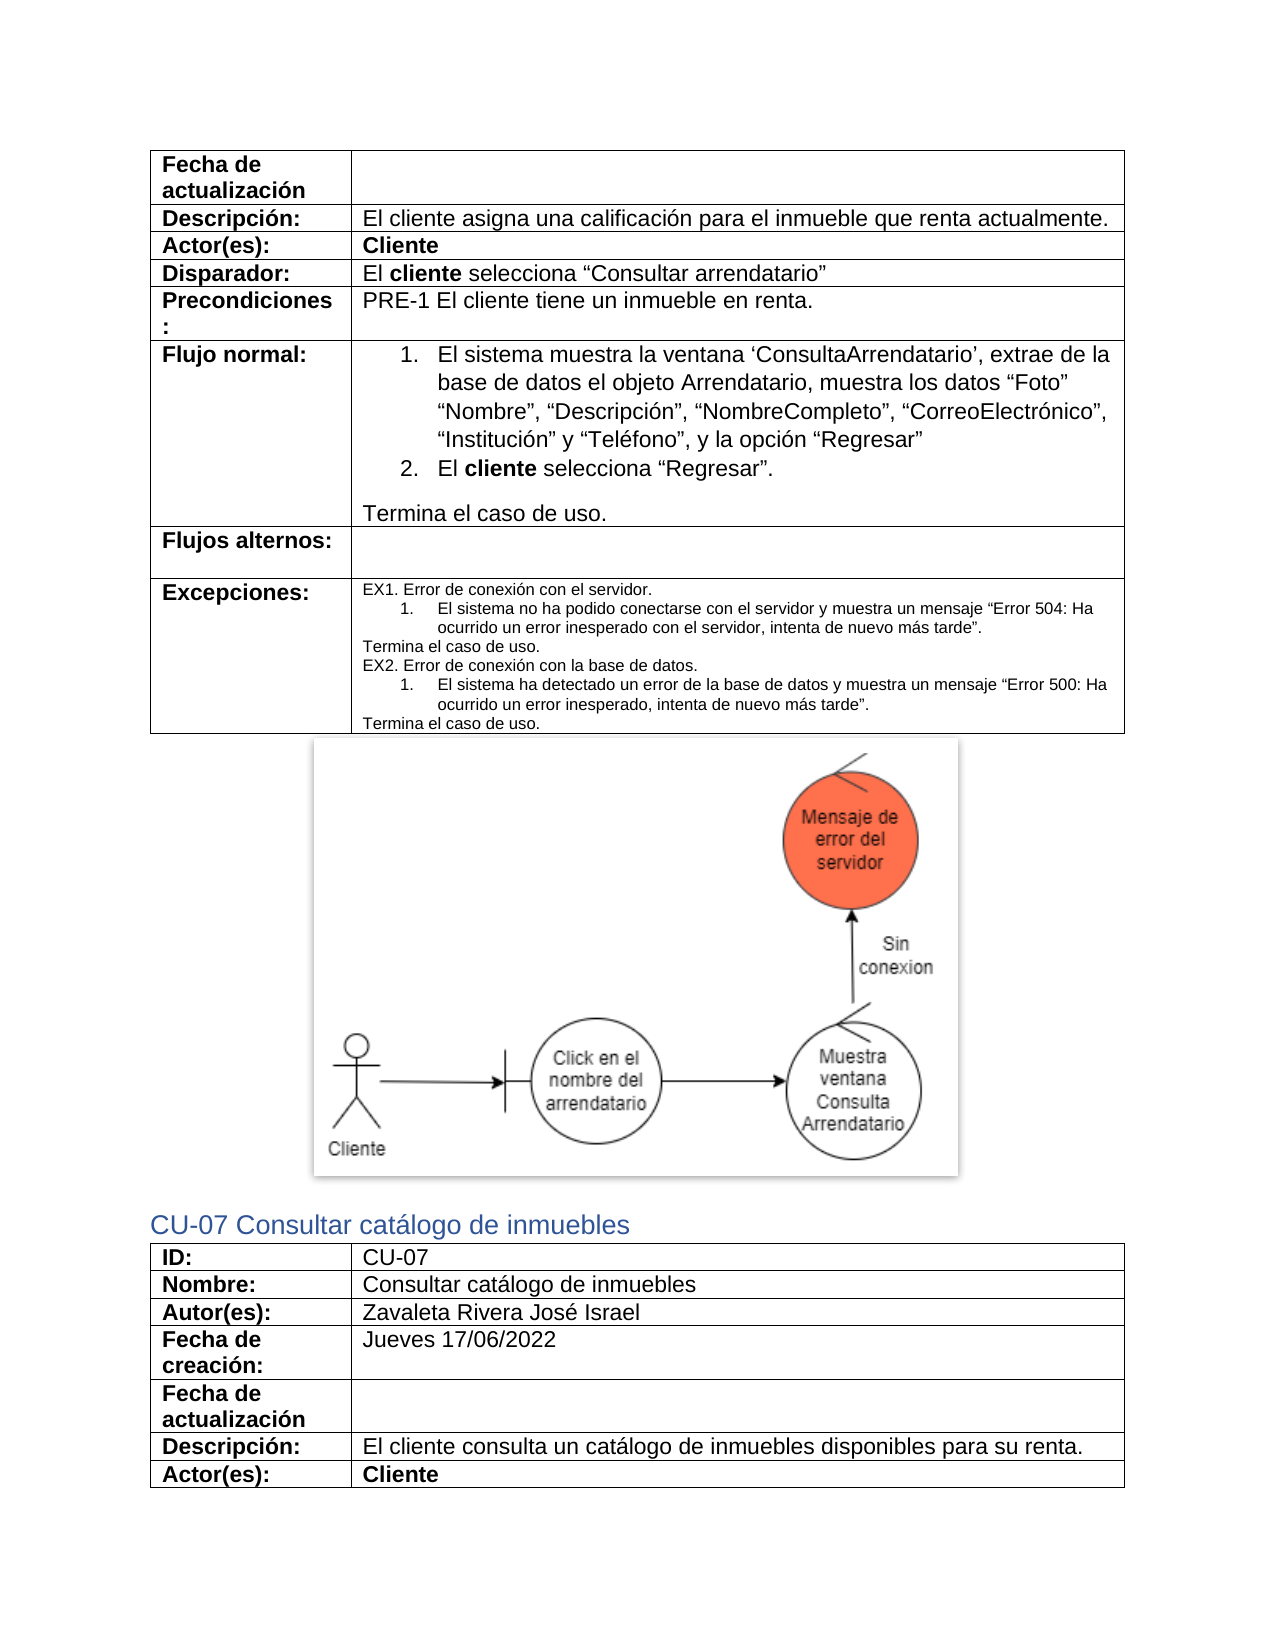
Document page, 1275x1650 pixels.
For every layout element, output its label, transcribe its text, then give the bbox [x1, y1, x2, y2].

table_cell Jueves 17/06/2022 [352, 1326, 1124, 1378]
table_cell Descripción: [151, 205, 351, 231]
subtitle CU-07 Consultar catálogo de inmuebles [150, 1209, 1125, 1240]
table_cell Actor(es): [151, 232, 351, 258]
table_cell PRE-1 El cliente tiene un inmueble en renta. [352, 287, 1124, 340]
table_header ID: [151, 1244, 351, 1270]
table_cell Zavaleta Rivera José Israel [352, 1299, 1124, 1325]
table_cell Fecha de actualización [151, 1380, 351, 1432]
table_cell Flujos alternos: [151, 527, 351, 578]
table_cell Autor(es): [151, 1299, 351, 1325]
table_cell [352, 527, 1124, 578]
table_cell Disparador: [151, 260, 351, 286]
table_cell Nombre: [151, 1271, 351, 1297]
table_cell Cliente [352, 1461, 1124, 1487]
table_cell [352, 151, 1124, 204]
table_header CU-07 [352, 1244, 1124, 1270]
table_cell Consultar catálogo de inmuebles [352, 1271, 1124, 1297]
table_cell Fecha de creación: [151, 1326, 351, 1378]
table_cell El cliente consulta un catálogo de inmuebles disponibles para su renta. [352, 1433, 1124, 1460]
picture [328, 753, 944, 1162]
table_cell Actor(es): [151, 1461, 351, 1487]
table_cell Fecha de actualización [151, 151, 351, 204]
table_cell Descripción: [151, 1433, 351, 1460]
table_cell El cliente selecciona “Consultar arrendatario” [352, 260, 1124, 286]
table_cell Excepciones: [151, 579, 351, 733]
table_cell El cliente asigna una calificación para el inmueble que renta actualmente. [352, 205, 1124, 231]
table_cell Flujo normal: [151, 341, 351, 526]
table_cell EX1. Error de conexión con el servidor. El sistema no ha podido conectarse con el servidor y muestra un mensaje “Error 504: Ha ocurrido un error inesperado con el servidor, intenta de nuevo más tarde”. Termina el caso de uso. EX2. Error de conexión con la base de datos. El sistema ha detectado un error de la base de datos y muestra un mensaje “Error 500: Ha ocurrido un error inesperado, intenta de nuevo más tarde”. Termina el caso de uso. [352, 579, 1124, 733]
table_cell Precondiciones: [151, 287, 351, 340]
table_cell El sistema muestra la ventana ‘ConsultaArrendatario’, extrae de la base de datos el objeto Arrendatario, muestra los datos “Foto” “Nombre”, “Descripción”, “NombreCompleto”, “CorreoElectrónico”, “Institución” y “Teléfono”, y la opción “Regresar” El cliente selecciona “Regresar”. Termina el caso de uso. [352, 341, 1124, 526]
table_cell [352, 1380, 1124, 1432]
table_cell Cliente [352, 232, 1124, 258]
